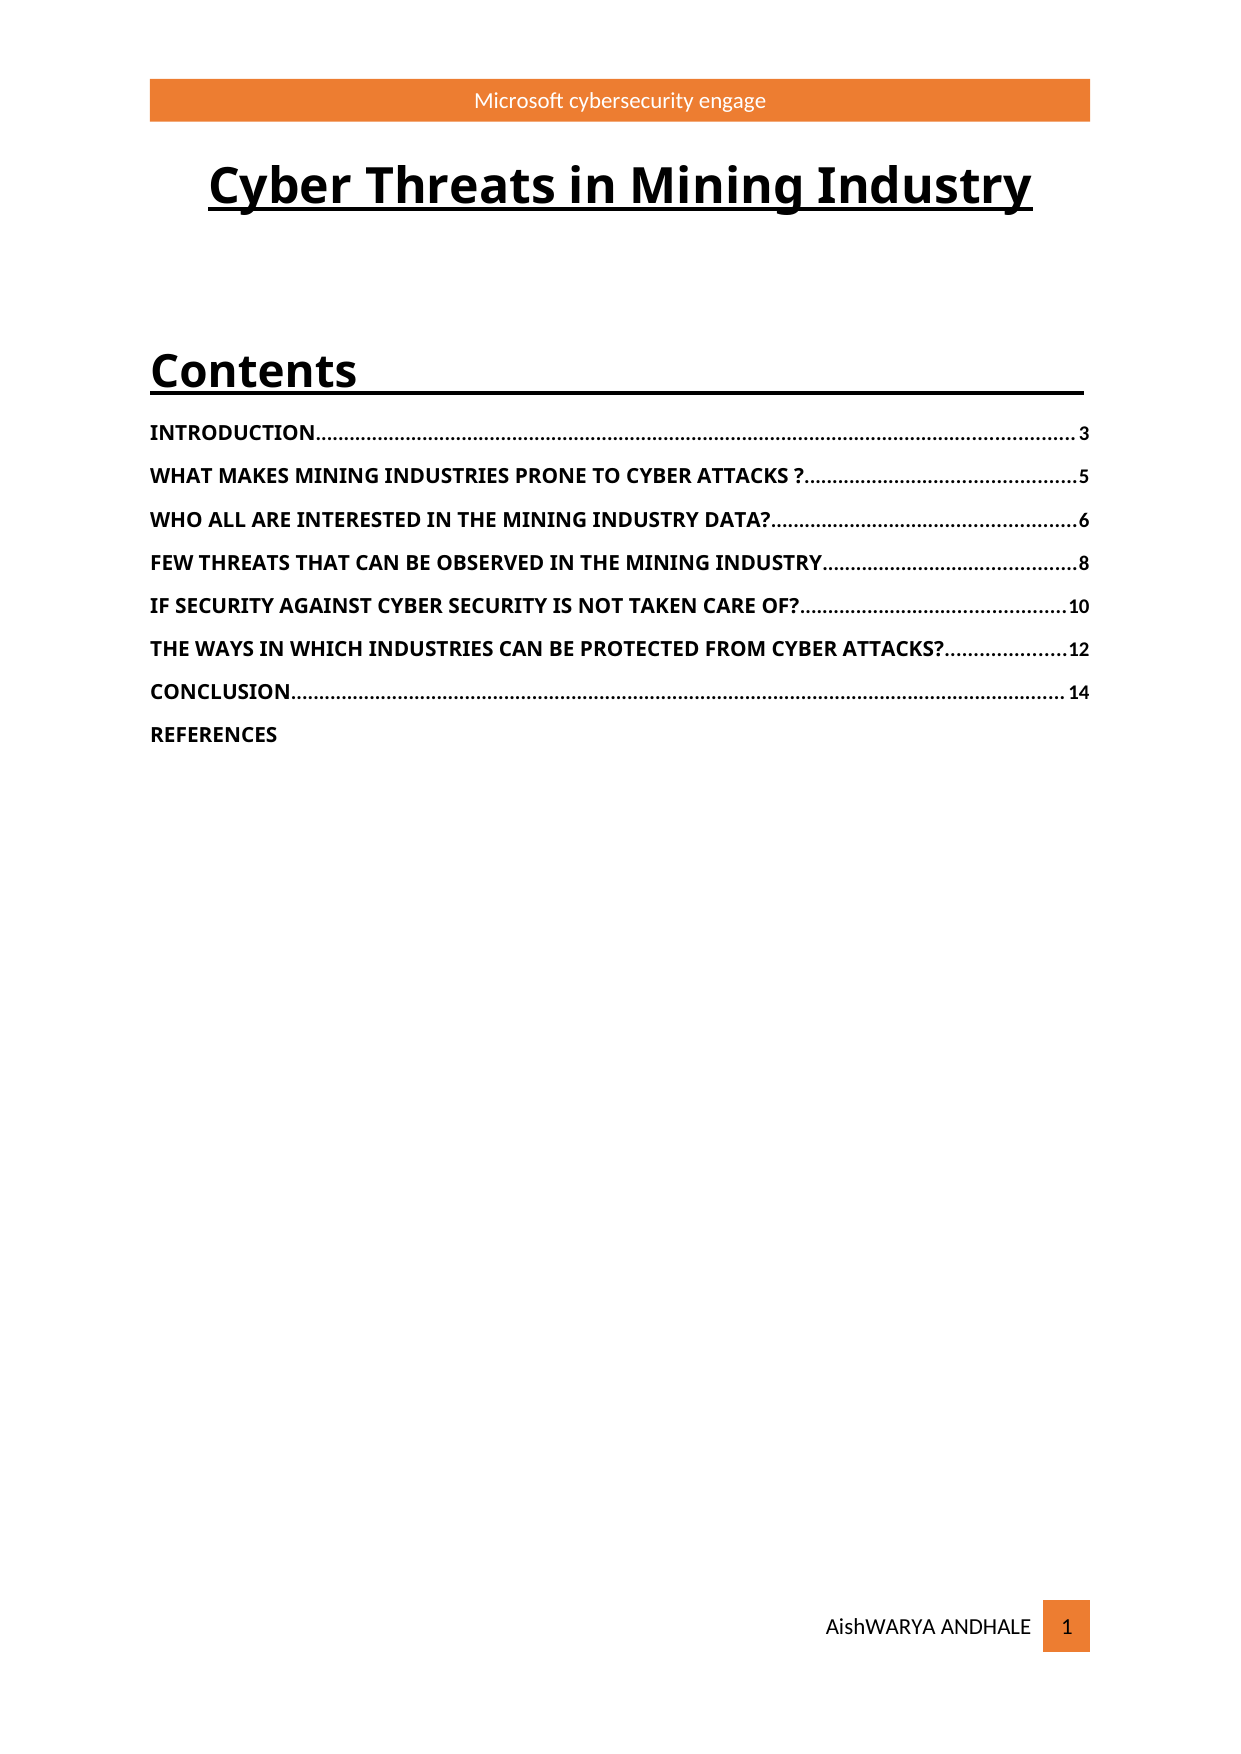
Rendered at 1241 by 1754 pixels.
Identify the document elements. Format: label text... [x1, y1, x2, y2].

text Cyber Threats in Mining Industry [150, 150, 1090, 218]
